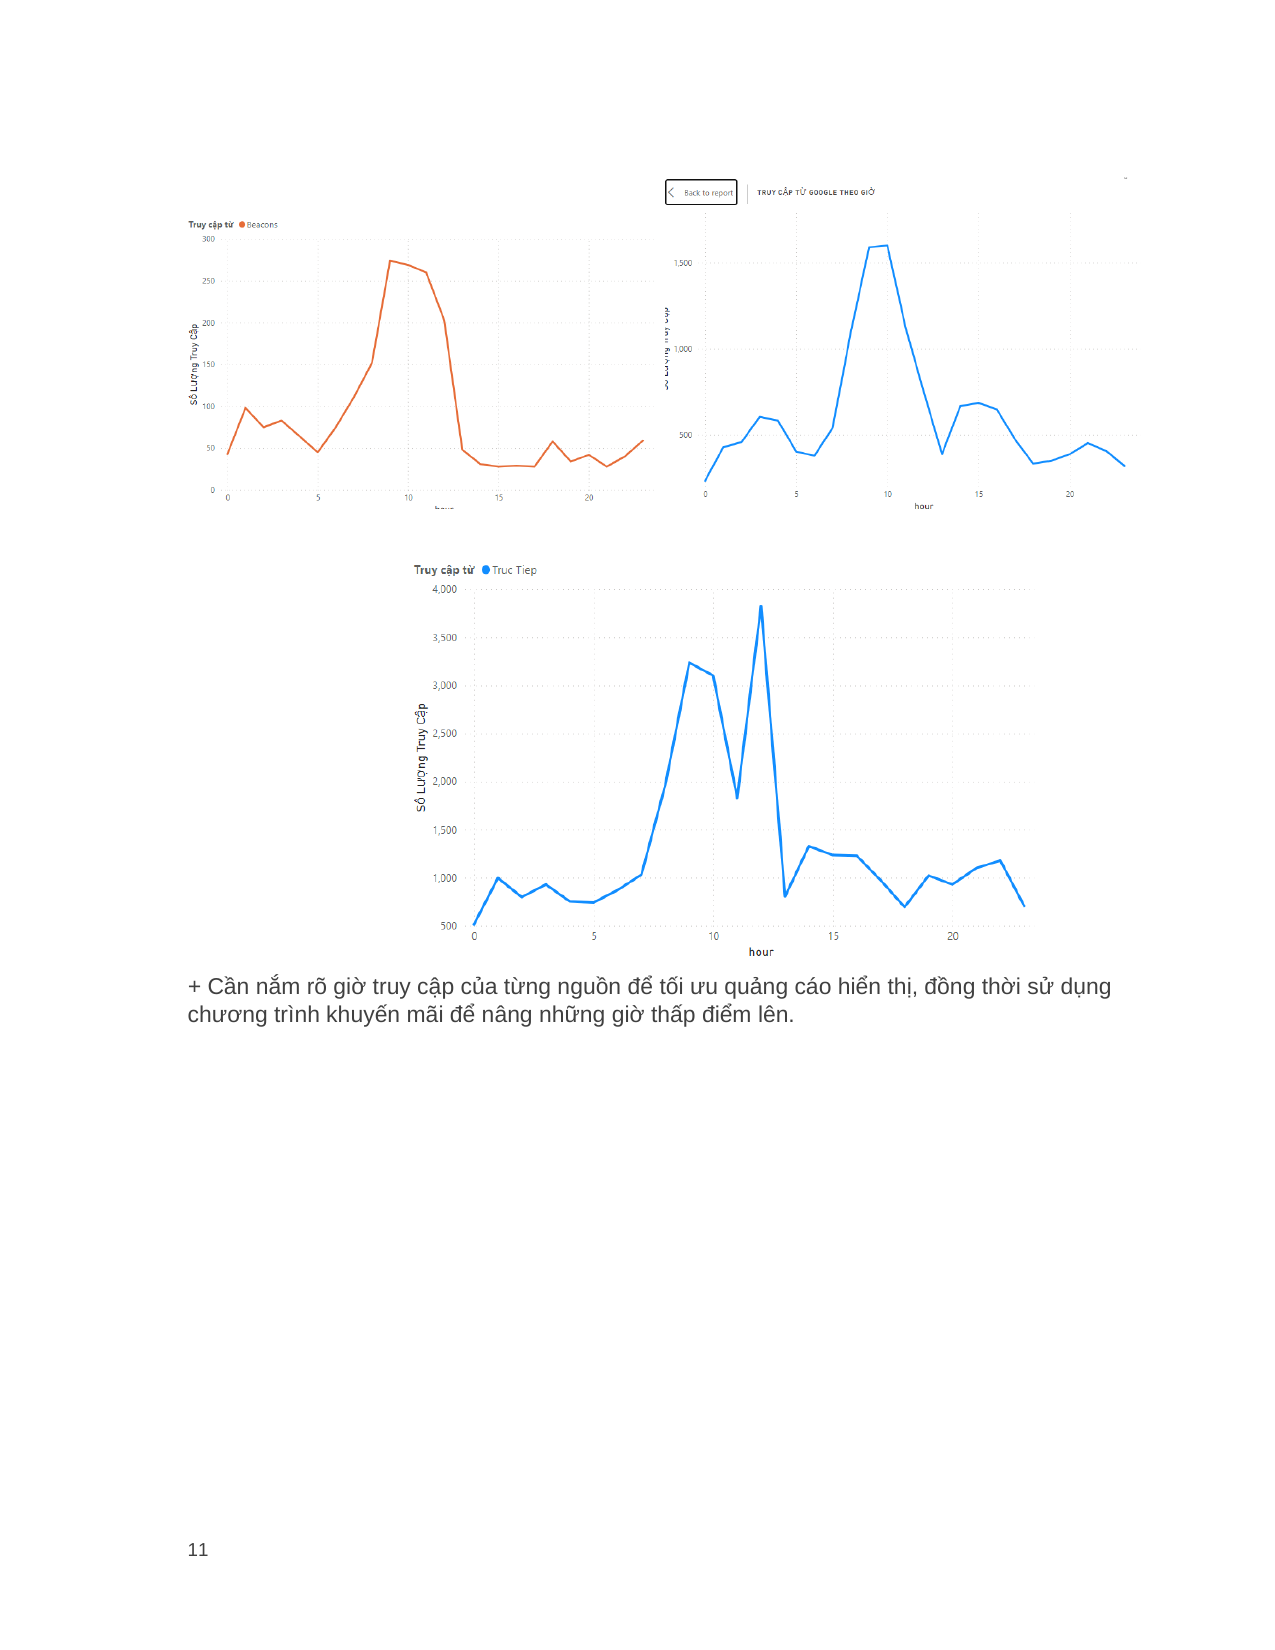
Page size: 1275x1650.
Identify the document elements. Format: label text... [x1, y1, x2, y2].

picture [665, 177, 1141, 509]
picture [412, 558, 1035, 959]
text + Cần nắm rõ giờ truy cập của từng nguồn để tối ưu quảng cáo hiển thị, đồng thời sử dụng chương trình khuyến mãi để nâng những giờ thấp điểm lên. [187, 973, 1167, 1027]
picture [187, 217, 655, 509]
